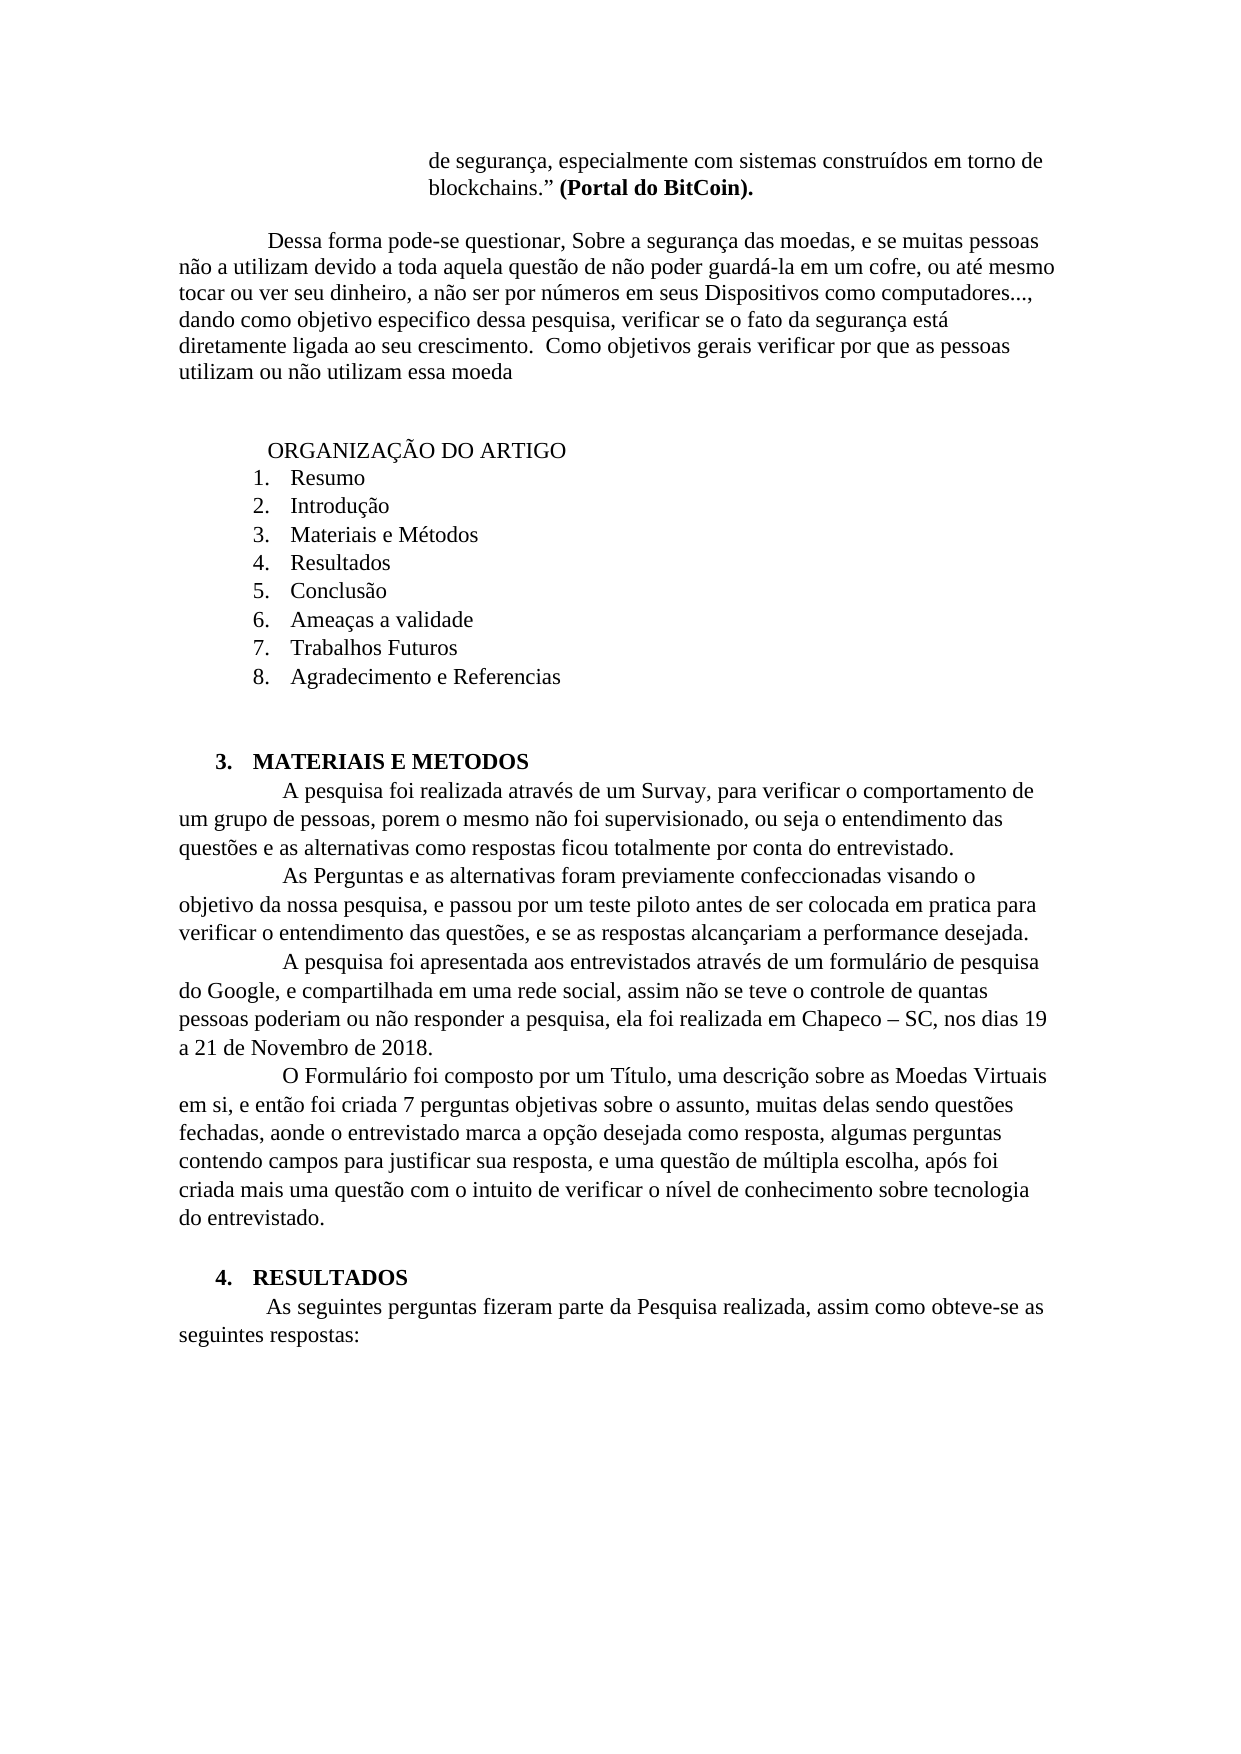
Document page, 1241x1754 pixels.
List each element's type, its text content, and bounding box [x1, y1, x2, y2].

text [427, 148, 1063, 200]
list RESULTADOS [215, 1264, 1055, 1291]
list Trabalhos Futuros [253, 634, 1055, 661]
text A pesquisa foi realizada através de um Survay, para verificar o comportamento de um grupo de pessoas, porem o mesmo não foi supervisionado, ou seja o entendimento das questões e as alternativas como respostas ficou totalmente por conta do entrevistado. [179, 777, 1055, 860]
text ORGANIZAÇÃO DO ARTIGO [179, 437, 1063, 464]
list Ameaças a validade [253, 606, 1055, 632]
list Resumo [253, 464, 1055, 490]
list Resultados [253, 549, 1055, 576]
text As seguintes perguntas fizeram parte da Pesquisa realizada, assim como obteve-se as seguintes respostas: [179, 1293, 1055, 1348]
list Agradecimento e Referencias [253, 663, 1055, 689]
text Dessa forma pode-se questionar, Sobre a segurança das moedas, e se muitas pessoas não a utilizam devido a toda aquela questão de não poder guardá-la em um cofre, ou até mesmo tocar ou ver seu dinheiro, a não ser por números em seus Dispositivos como computadores..., dando como objetivo especifico dessa pesquisa, verificar se o fato da segurança está diretamente ligada ao seu crescimento. Como objetivos gerais verificar por que as pessoas utilizam ou não utilizam essa moeda [179, 227, 1063, 385]
text A pesquisa foi apresentada aos entrevistados através de um formulário de pesquisa do Google, e compartilhada em uma rede social, assim não se teve o controle de quantas pessoas poderiam ou não responder a pesquisa, ela foi realizada em Chapeco – SC, nos dias 19 a 21 de Novembro de 2018. [179, 948, 1055, 1060]
text O Formulário foi composto por um Título, uma descrição sobre as Moedas Virtuais em si, e então foi criada 7 perguntas objetivas sobre o assunto, muitas delas sendo questões fechadas, aonde o entrevistado marca a opção desejada como resposta, algumas perguntas contendo campos para justificar sua resposta, e uma questão de múltipla escolha, após foi criada mais uma questão com o intuito de verificar o nível de conhecimento sobre tecnologia do entrevistado. [179, 1062, 1055, 1231]
list Conclusão [253, 578, 1055, 604]
text As Perguntas e as alternativas foram previamente confeccionadas visando o objetivo da nossa pesquisa, e passou por um teste piloto antes de ser colocada em pratica para verificar o entendimento das questões, e se as respostas alcançariam a performance desejada. [179, 863, 1055, 946]
list Introdução [253, 492, 1055, 519]
list MATERIAIS E METODOS [215, 748, 1055, 774]
list Materiais e Métodos [253, 521, 1055, 547]
